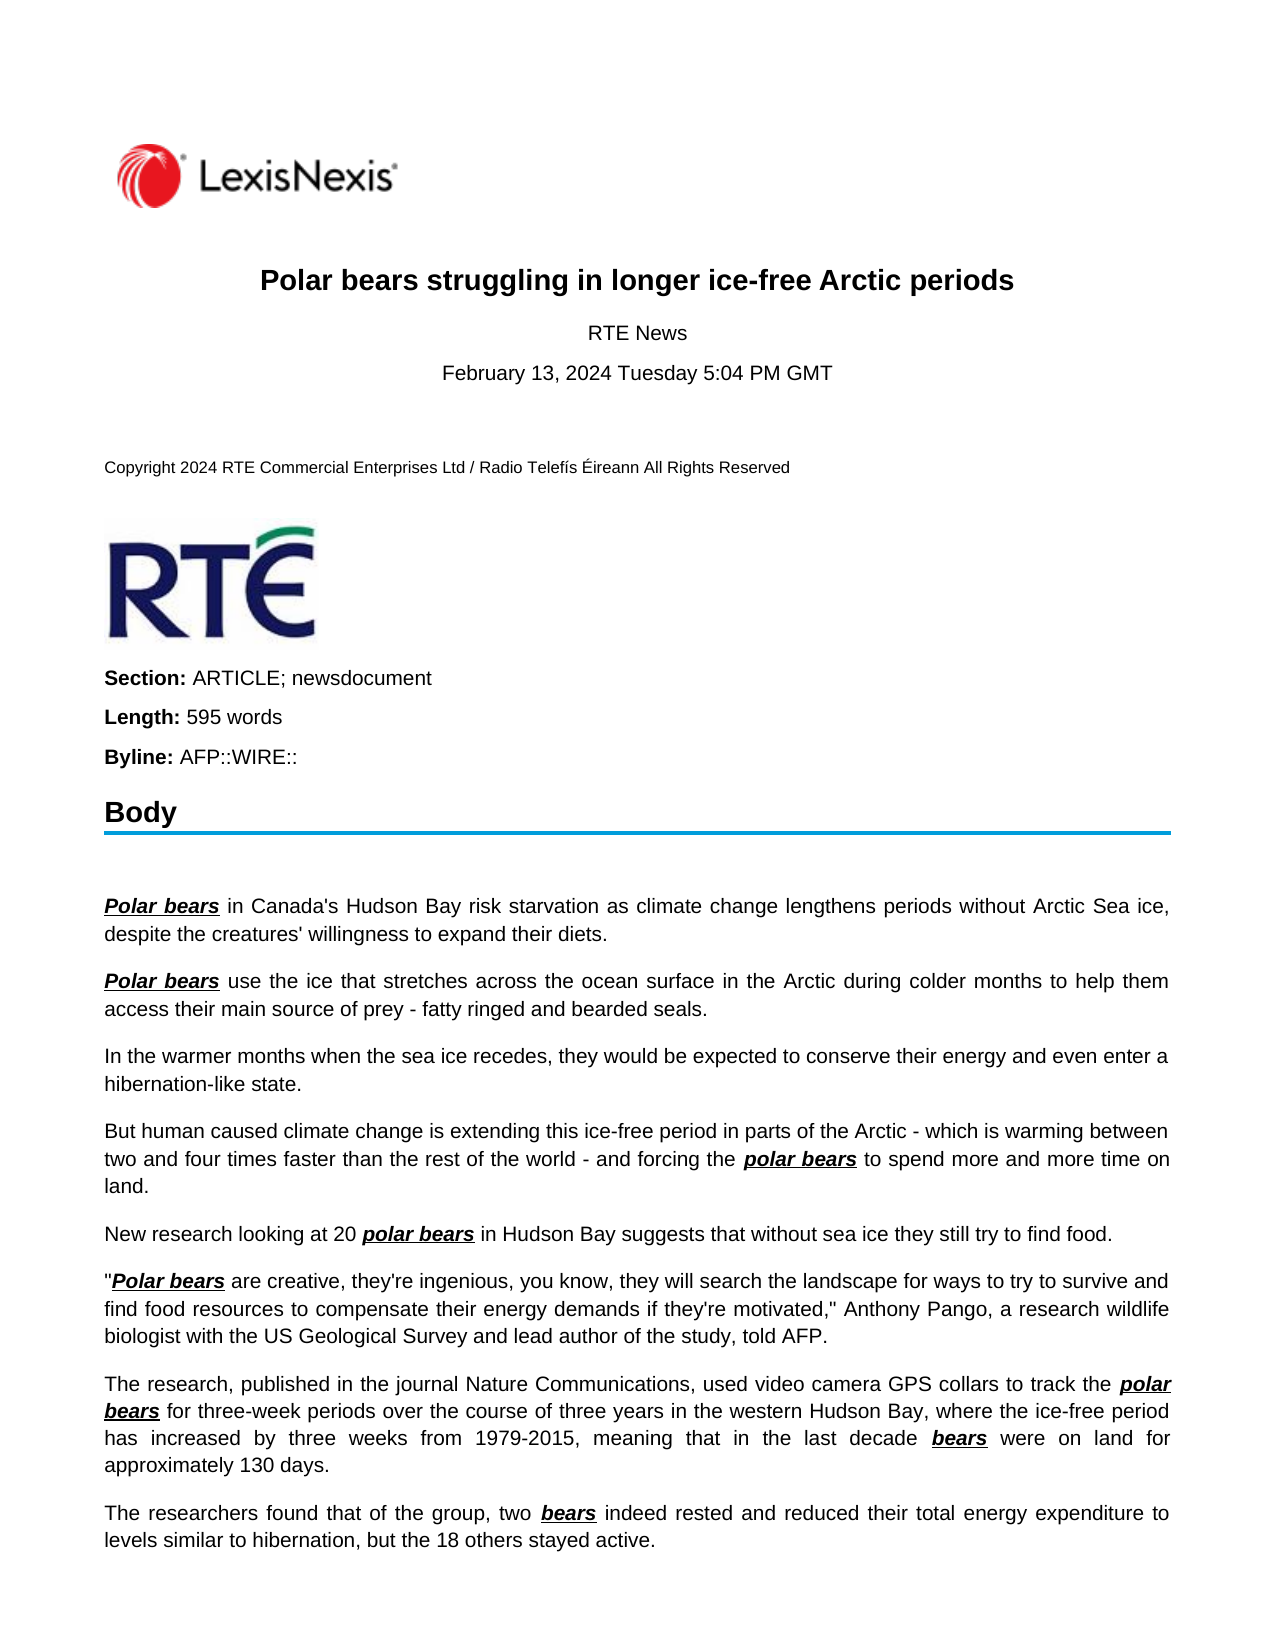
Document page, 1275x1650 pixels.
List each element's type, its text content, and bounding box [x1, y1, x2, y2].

text But human caused climate change is extending this ice-free period in parts of the Arctic - which is warming between two and four times faster than the rest of the world - and forcing the polar bears to spend more and more time on land. [104, 1116, 1171, 1197]
picture [104, 518, 319, 650]
text Body [104, 793, 1171, 829]
text Copyright 2024 RTE Commercial Enterprises Ltd / Radio Telefís Éireann All Rights Reserved [104, 426, 1171, 477]
text Section: ARTICLE; newsdocument [104, 662, 1171, 689]
text February 13, 2024 Tuesday 5:04 PM GMT [104, 357, 1171, 384]
text Polar bears in Canada's Hudson Bay risk starvation as climate change lengthens periods without Arctic Sea ice, despite the creatures' willingness to expand their diets. [104, 891, 1171, 945]
text The researchers found that of the group, two bears indeed rested and reduced their total energy expenditure to levels similar to hibernation, but the 18 others stayed active. [104, 1497, 1171, 1552]
text RTE News [104, 318, 1171, 345]
text New research looking at 20 polar bears in Hudson Bay suggests that without sea ice they still try to find food. [104, 1218, 1171, 1245]
subtitle Polar bears struggling in longer ice-free Arctic periods [104, 261, 1171, 297]
text "Polar bears are creative, they're ingenious, you know, they will search the landscape for ways to try to survive and find food resources to compensate their energy demands if they're motivated," Anthony Pango, a research wildlife biologist with the US Geological Survey and lead author of the study, told AFP. [104, 1266, 1171, 1347]
picture [104, 144, 412, 208]
text Byline: AFP::WIRE:: [104, 741, 1171, 768]
text Polar bears use the ice that stretches across the ocean surface in the Arctic during colder months to help them access their main source of prey - fatty ringed and bearded seals. [104, 966, 1171, 1020]
text Length: 595 words [104, 702, 1171, 729]
text In the warmer months when the sea ice recedes, they would be expected to conserve their energy and even enter a hibernation-like state. [104, 1041, 1171, 1095]
text The research, published in the journal Nature Communications, used video camera GPS collars to track the polar bears for three-week periods over the course of three years in the western Hudson Bay, where the ice-free period has increased by three weeks from 1979-2015, meaning that in the last decade bears were on land for approximately 130 days. [104, 1368, 1171, 1477]
